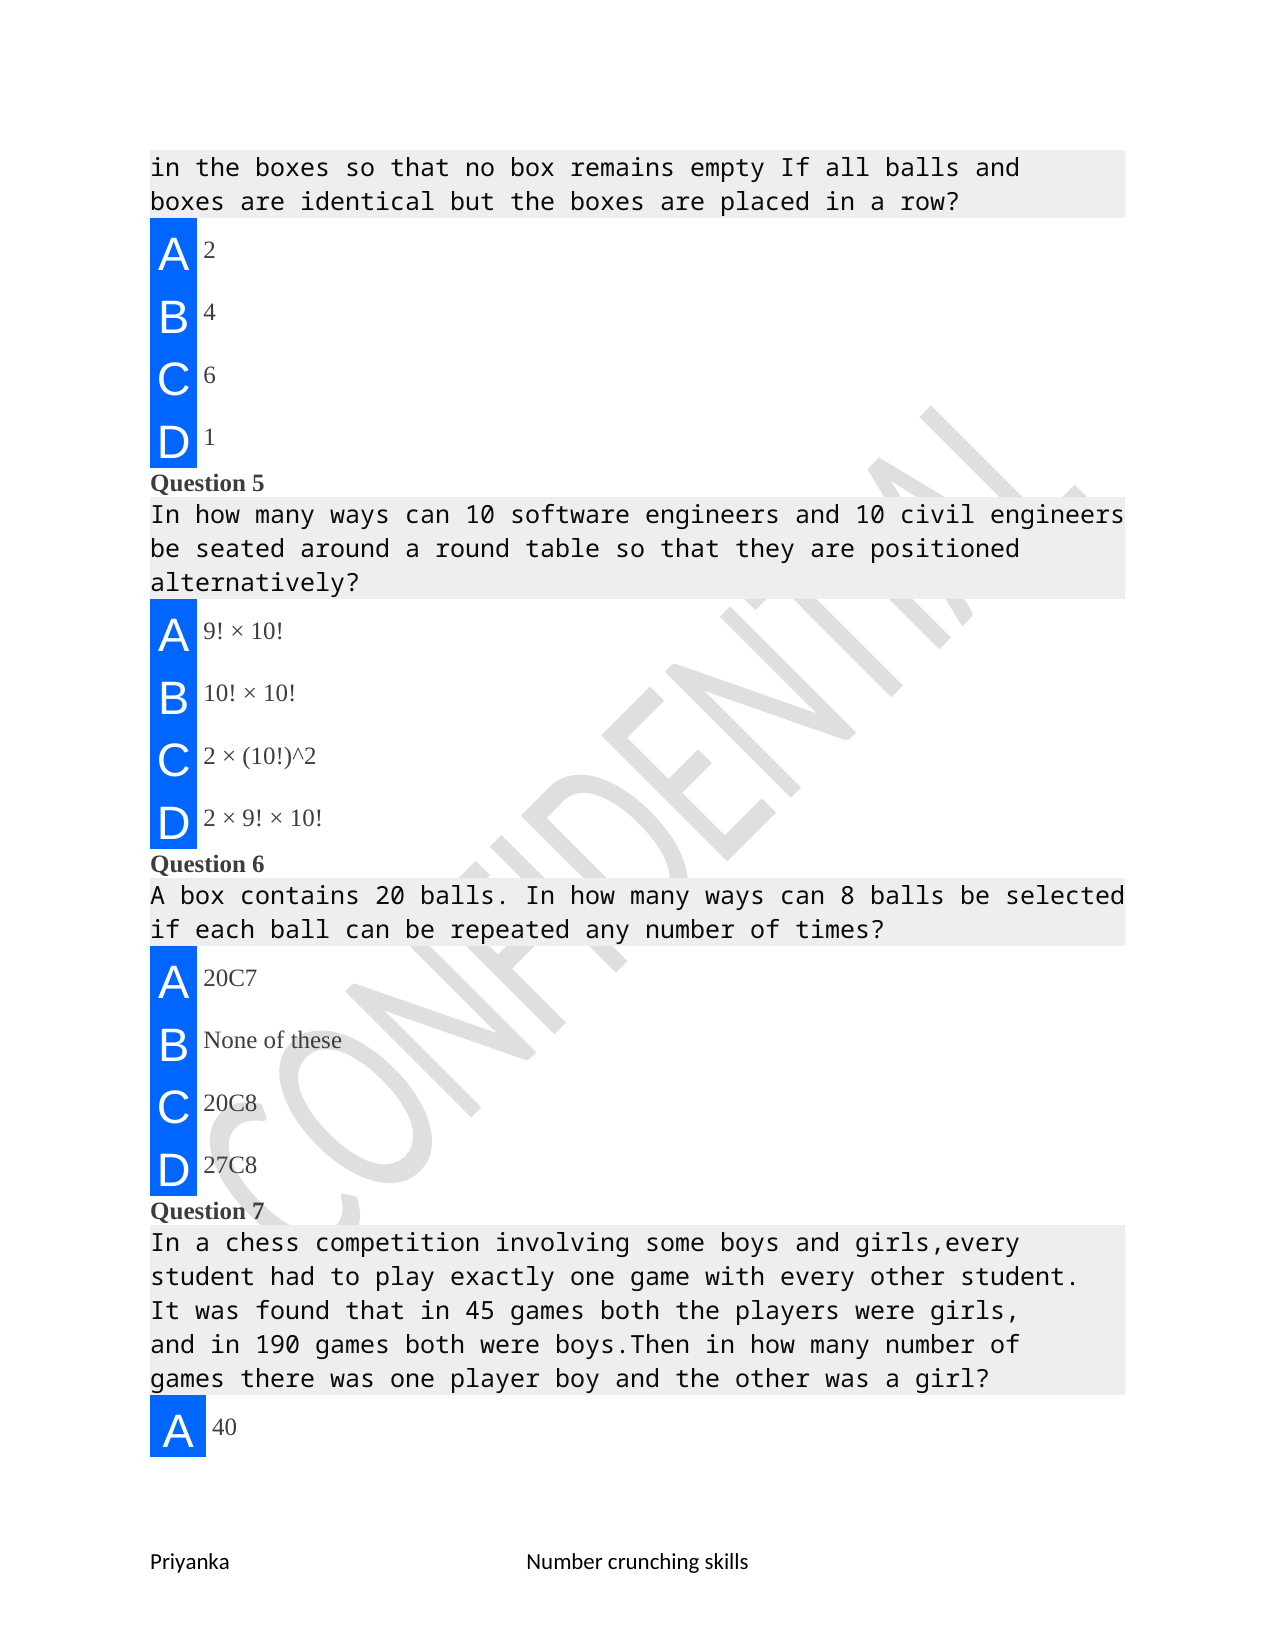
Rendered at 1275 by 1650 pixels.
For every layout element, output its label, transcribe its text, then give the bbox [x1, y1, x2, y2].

text It was found that in 45 games both the players were girls, [150, 1293, 1125, 1327]
table_cell 6 [197, 343, 1131, 406]
table_header 20C7 [197, 946, 1131, 1008]
table_header 9! × 10! [197, 599, 1131, 662]
text In how many ways can 10 software engineers and 10 civil engineers [150, 497, 1125, 531]
text if each ball can be repeated any number of times? [150, 912, 1125, 946]
text In a chess competition involving some boys and girls,every [150, 1225, 1125, 1259]
table_cell None of these [197, 1009, 1131, 1071]
text and in 190 games both were boys.Then in how many number of [150, 1327, 1125, 1361]
text boxes are identical but the boxes are placed in a row? [150, 184, 1125, 218]
table_header Question 5 [150, 468, 1275, 497]
text be seated around a round table so that they are positioned alternatively? [150, 531, 1125, 599]
table_cell 1 [197, 406, 1131, 468]
table_header Question 7 [150, 1196, 1275, 1225]
table_cell 2 × 9! × 10! [197, 787, 1131, 849]
text student had to play exactly one game with every other student. [150, 1259, 1125, 1293]
table_cell Question 6 [150, 849, 1131, 878]
text games there was one player boy and the other was a girl? [150, 1361, 1125, 1395]
table_cell 4 [197, 281, 1131, 343]
table_header 2 [197, 218, 1131, 281]
table_cell 20C8 [197, 1071, 1131, 1133]
table_cell 2 × (10!)^2 [197, 724, 1131, 787]
table_header 40 [206, 1395, 1131, 1457]
text A box contains 20 balls. In how many ways can 8 balls be selected [150, 878, 1125, 912]
table_cell 10! × 10! [197, 662, 1131, 724]
table_cell 27C8 [197, 1134, 1131, 1196]
text in the boxes so that no box remains empty If all balls and [150, 150, 1125, 184]
